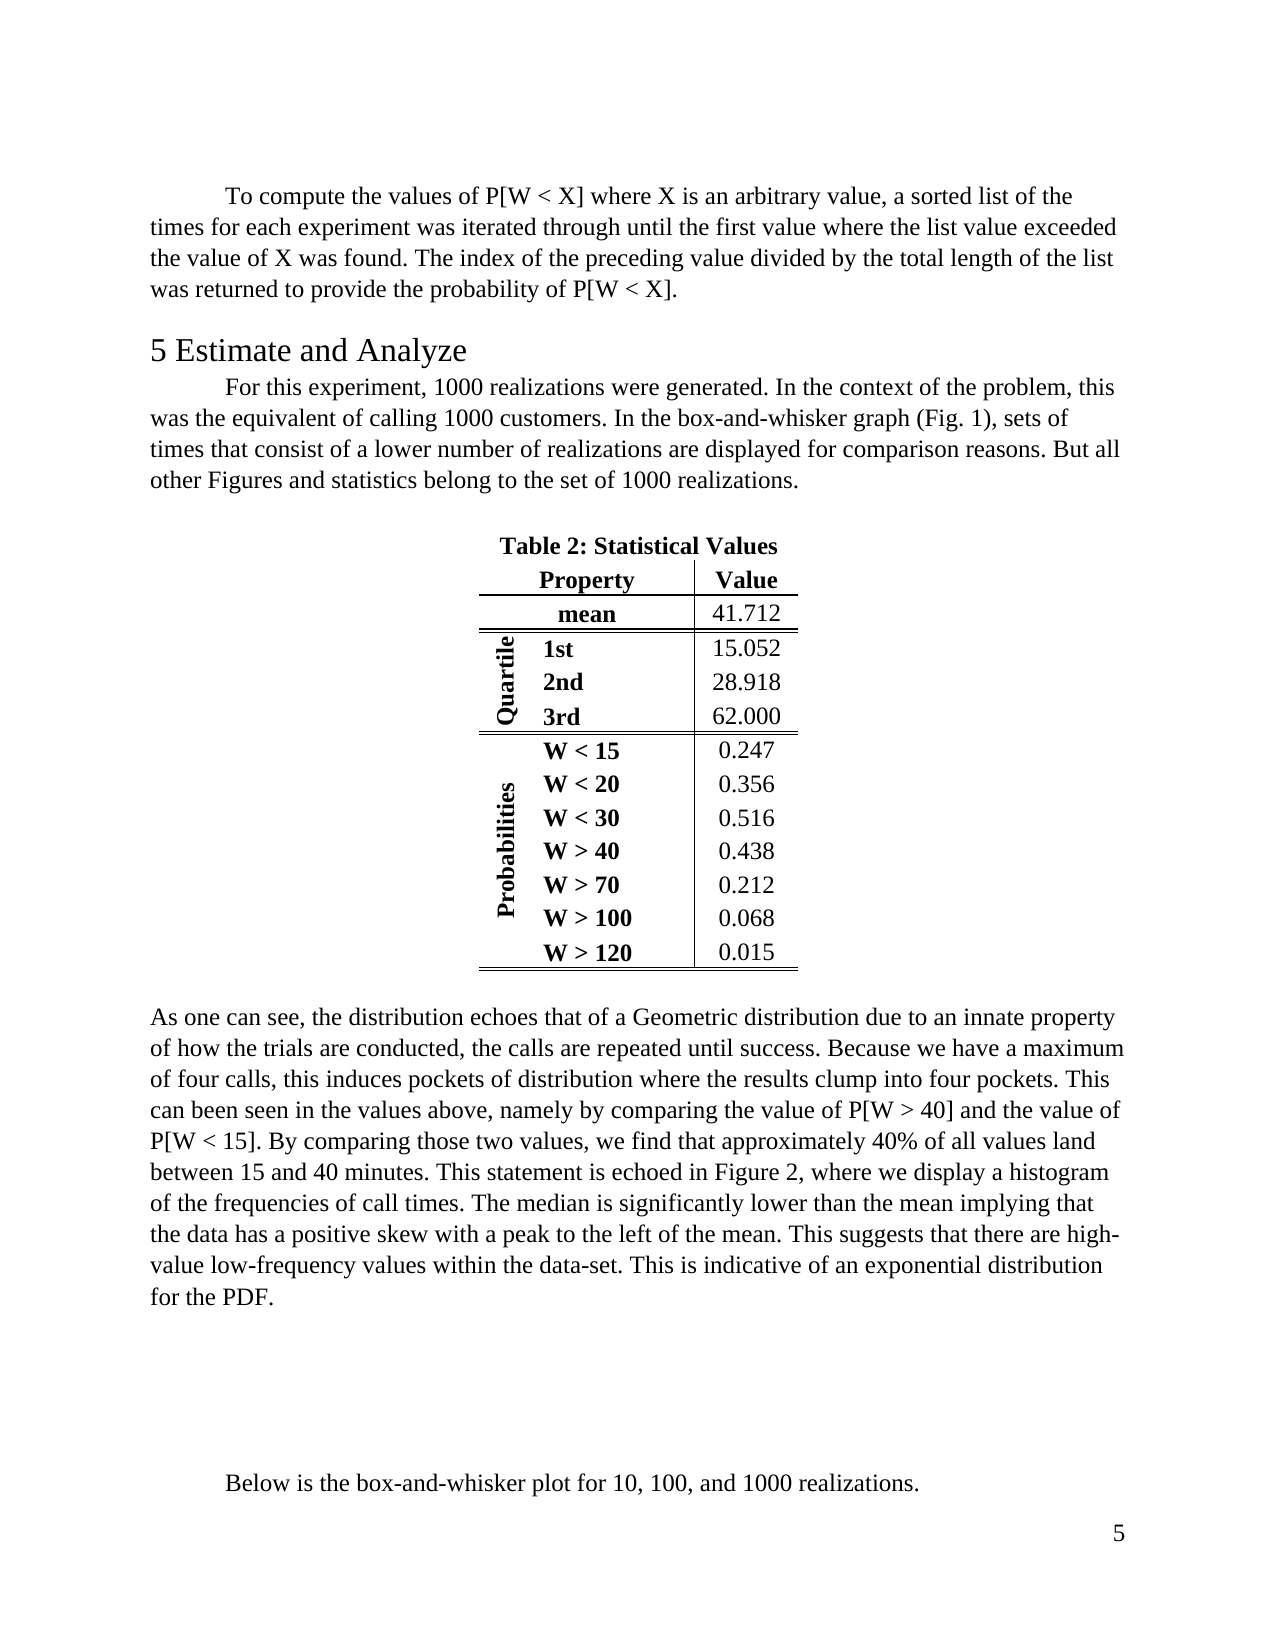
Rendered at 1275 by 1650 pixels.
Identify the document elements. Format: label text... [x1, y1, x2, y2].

text Below is the box-and-whisker plot for 10, 100, and 1000 realizations. [150, 1468, 1125, 1497]
subtitle 5 Estimate and Analyze [150, 330, 1125, 368]
table_cell 0.438 [695, 832, 798, 865]
table_cell 3rd [532, 696, 694, 731]
text For this experiment, 1000 realizations were generated. In the context of the problem, this was the equivalent of calling 1000 customers. In the box-and-whisker graph (Fig. 1), sets of times that consist of a lower number of realizations are displayed for comparison reasons. But all other Figures and statistics belong to the set of 1000 realizations. [150, 372, 1125, 493]
table_cell W < 30 [532, 798, 694, 832]
table_cell mean [479, 596, 694, 628]
table_cell W > 40 [532, 832, 694, 865]
table_cell W > 120 [532, 932, 694, 966]
table_cell W < 20 [532, 765, 694, 798]
table_cell 0.212 [695, 865, 798, 899]
table_cell W < 15 [532, 735, 694, 765]
table_cell 41.712 [695, 596, 798, 628]
table_cell 0.015 [695, 932, 798, 966]
table_cell 0.068 [695, 899, 798, 932]
table_cell W > 100 [532, 899, 694, 932]
table_cell 2nd [532, 663, 694, 696]
table_cell 0.356 [695, 765, 798, 798]
table_cell 1st [532, 633, 694, 663]
table_cell W > 70 [532, 865, 694, 899]
text To compute the values of P[W < X] where X is an arbitrary value, a sorted list of the times for each experiment was iterated through until the first value where the list value exceeded the value of X was found. The index of the preceding value divided by the total length of the list was returned to provide the probability of P[W < X]. [150, 181, 1125, 303]
table_header Table 2: Statistical Values [479, 527, 798, 559]
table_cell 0.247 [695, 735, 798, 765]
table_cell Probabilities [479, 735, 532, 966]
table_cell 0.516 [695, 798, 798, 832]
table_cell 15.052 [695, 633, 798, 663]
table_cell 62.000 [695, 696, 798, 731]
text As one can see, the distribution echoes that of a Geometric distribution due to an innate property of how the trials are conducted, the calls are repeated until success. Because we have a maximum of four calls, this induces pockets of distribution where the results clump into four pockets. This can been seen in the values above, namely by comparing the value of P[W > 40] and the value of P[W < 15]. By comparing those two values, we find that approximately 40% of all values land between 15 and 40 minutes. This statement is echoed in Figure 2, where we display a histogram of the frequencies of call times. The median is significantly lower than the mean implying that the data has a positive skew with a peak to the left of the mean. This suggests that there are high-value low-frequency values within the data-set. This is indicative of an exponential distribution for the PDF. [150, 1002, 1125, 1310]
table_cell Value [695, 560, 798, 594]
table_cell Quartiles [479, 633, 532, 731]
table_cell Property [479, 560, 694, 594]
table_cell 28.918 [695, 663, 798, 696]
